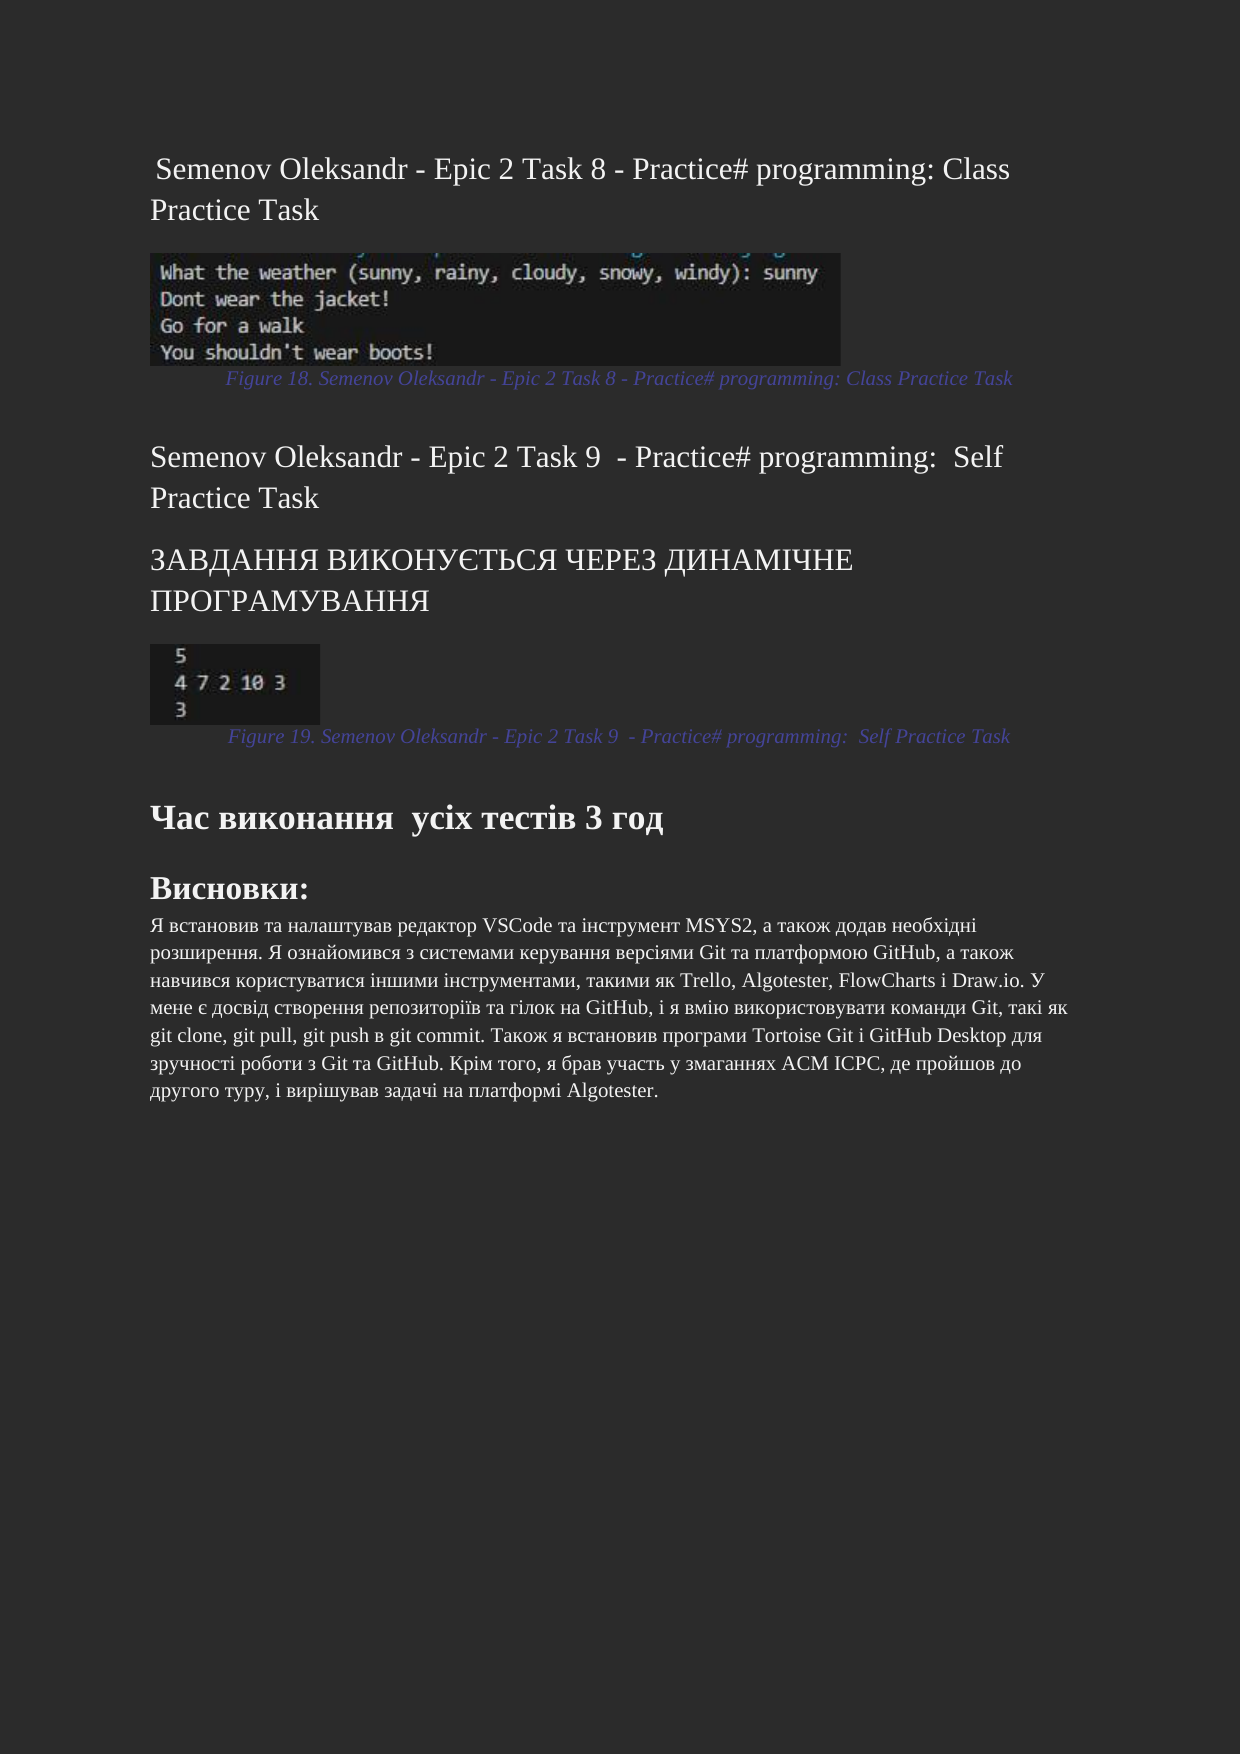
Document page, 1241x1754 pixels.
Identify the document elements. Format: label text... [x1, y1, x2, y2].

text ЗАВДАННЯ ВИКОНУЄТЬСЯ ЧЕРЕЗ ДИНАМІЧНЕ ПРОГРАМУВАННЯ [150, 541, 1090, 618]
text Час виконання усіх тестів 3 год [150, 797, 1090, 837]
text Semenov Oleksandr - Epic 2 Task 8 - Practice# programming: Class Practice Task [150, 150, 1090, 227]
picture [150, 253, 841, 366]
text Я встановив та налаштував редактор VSCode та інструмент MSYS2, а також додав необхідні розширення. Я ознайомився з системами керування версіями Git та платформою GitHub, а також навчився користуватися іншими інструментами, такими як Trello, Algotester, FlowCharts і Draw.io. У мене є досвід створення репозиторіїв та гілок на GitHub, і я вмію використовувати команди Git, такі як git clone, git pull, git push в git commit. Також я встановив програми Tortoise Git і GitHub Desktop для зручності роботи з Git та GitHub. Крім того, я брав участь у змаганнях ACM ICPC, де пройшов до другого туру, і вирішував задачі на платформі Algotester. [150, 912, 1090, 1102]
text Figure 19. Semenov Oleksandr - Epic 2 Task 9 - Practice# programming: Self Practice Task [150, 724, 1090, 748]
picture [150, 644, 321, 725]
text Semenov Oleksandr - Epic 2 Task 9 - Practice# programming: Self Practice Task [150, 438, 1090, 515]
text Figure 18. Semenov Oleksandr - Epic 2 Task 8 - Practice# programming: Class Practice Task [150, 366, 1090, 390]
subtitle Висновки: [150, 868, 1090, 907]
